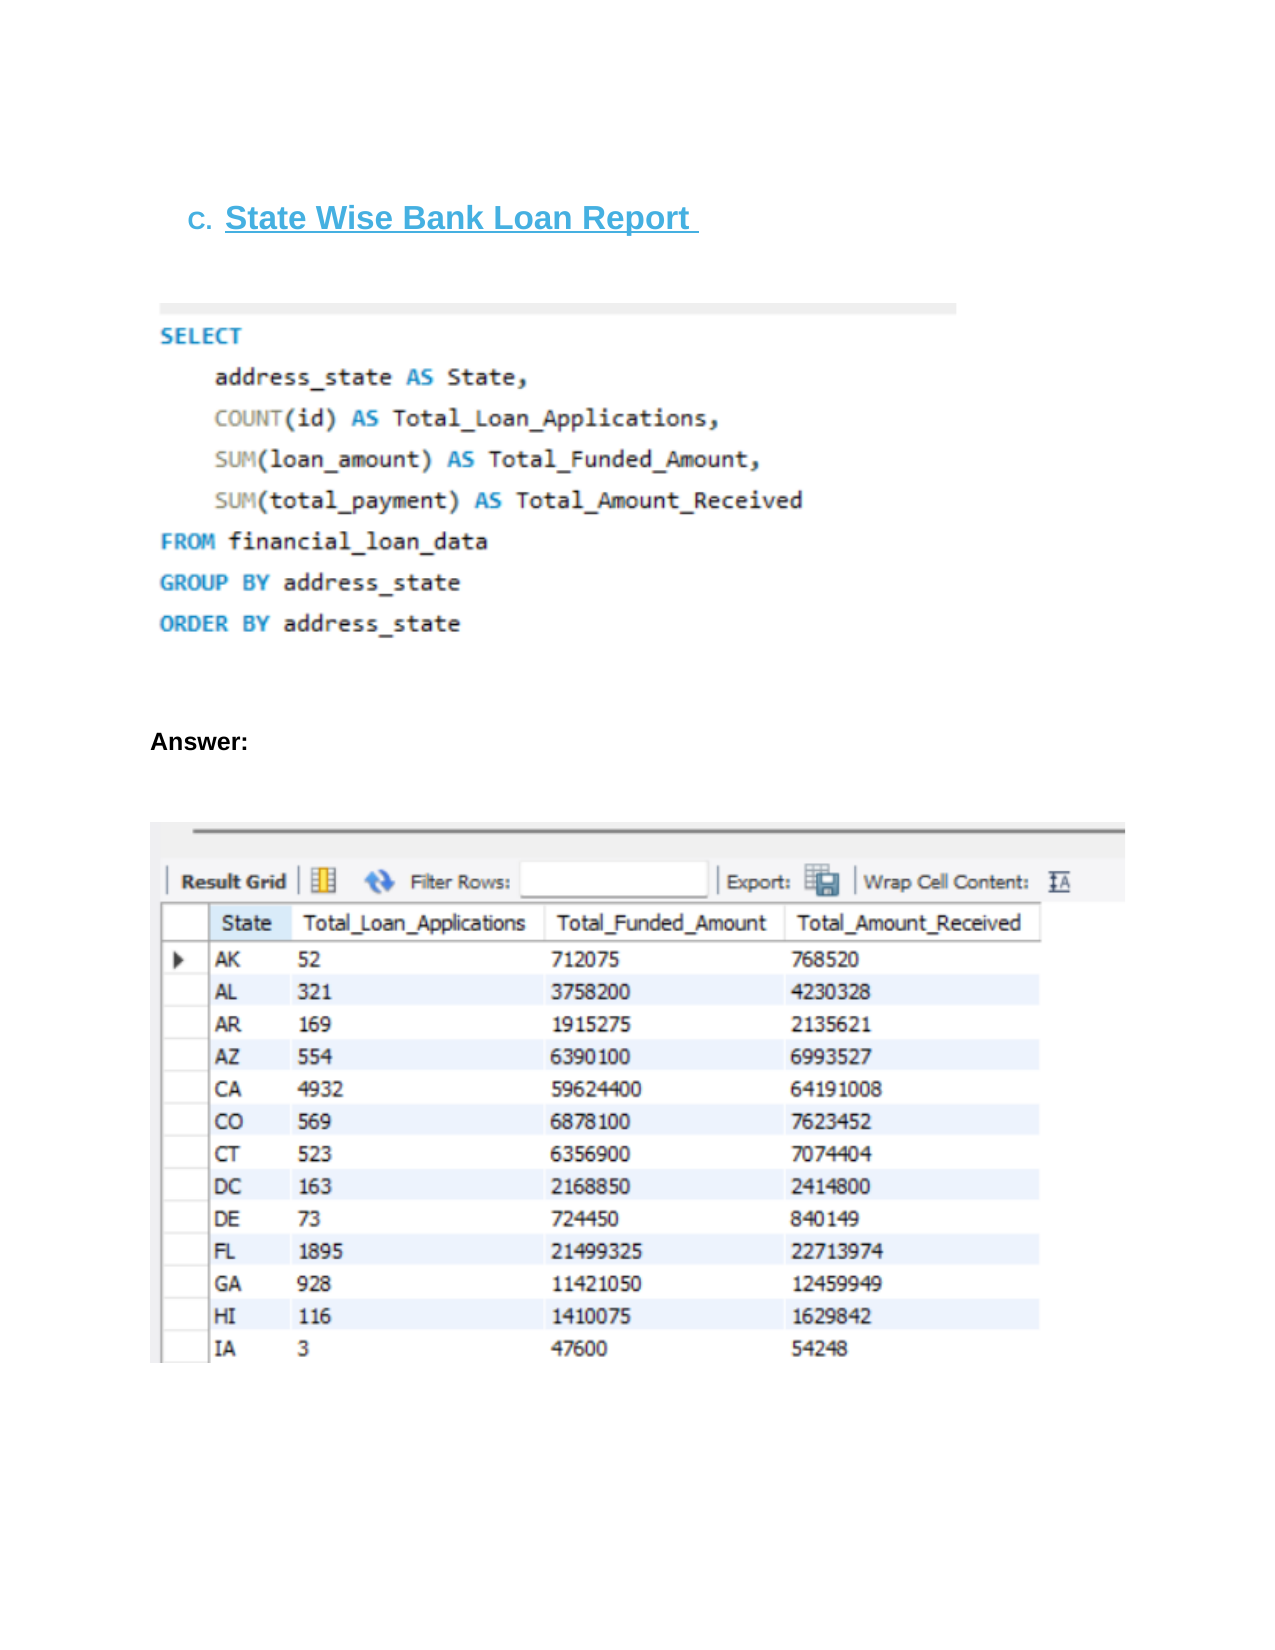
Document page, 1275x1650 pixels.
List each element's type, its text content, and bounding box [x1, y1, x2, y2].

text Answer: [150, 727, 1125, 755]
picture [150, 822, 1125, 1363]
picture [150, 303, 957, 660]
list State Wise Bank Loan Report [187, 198, 1125, 236]
